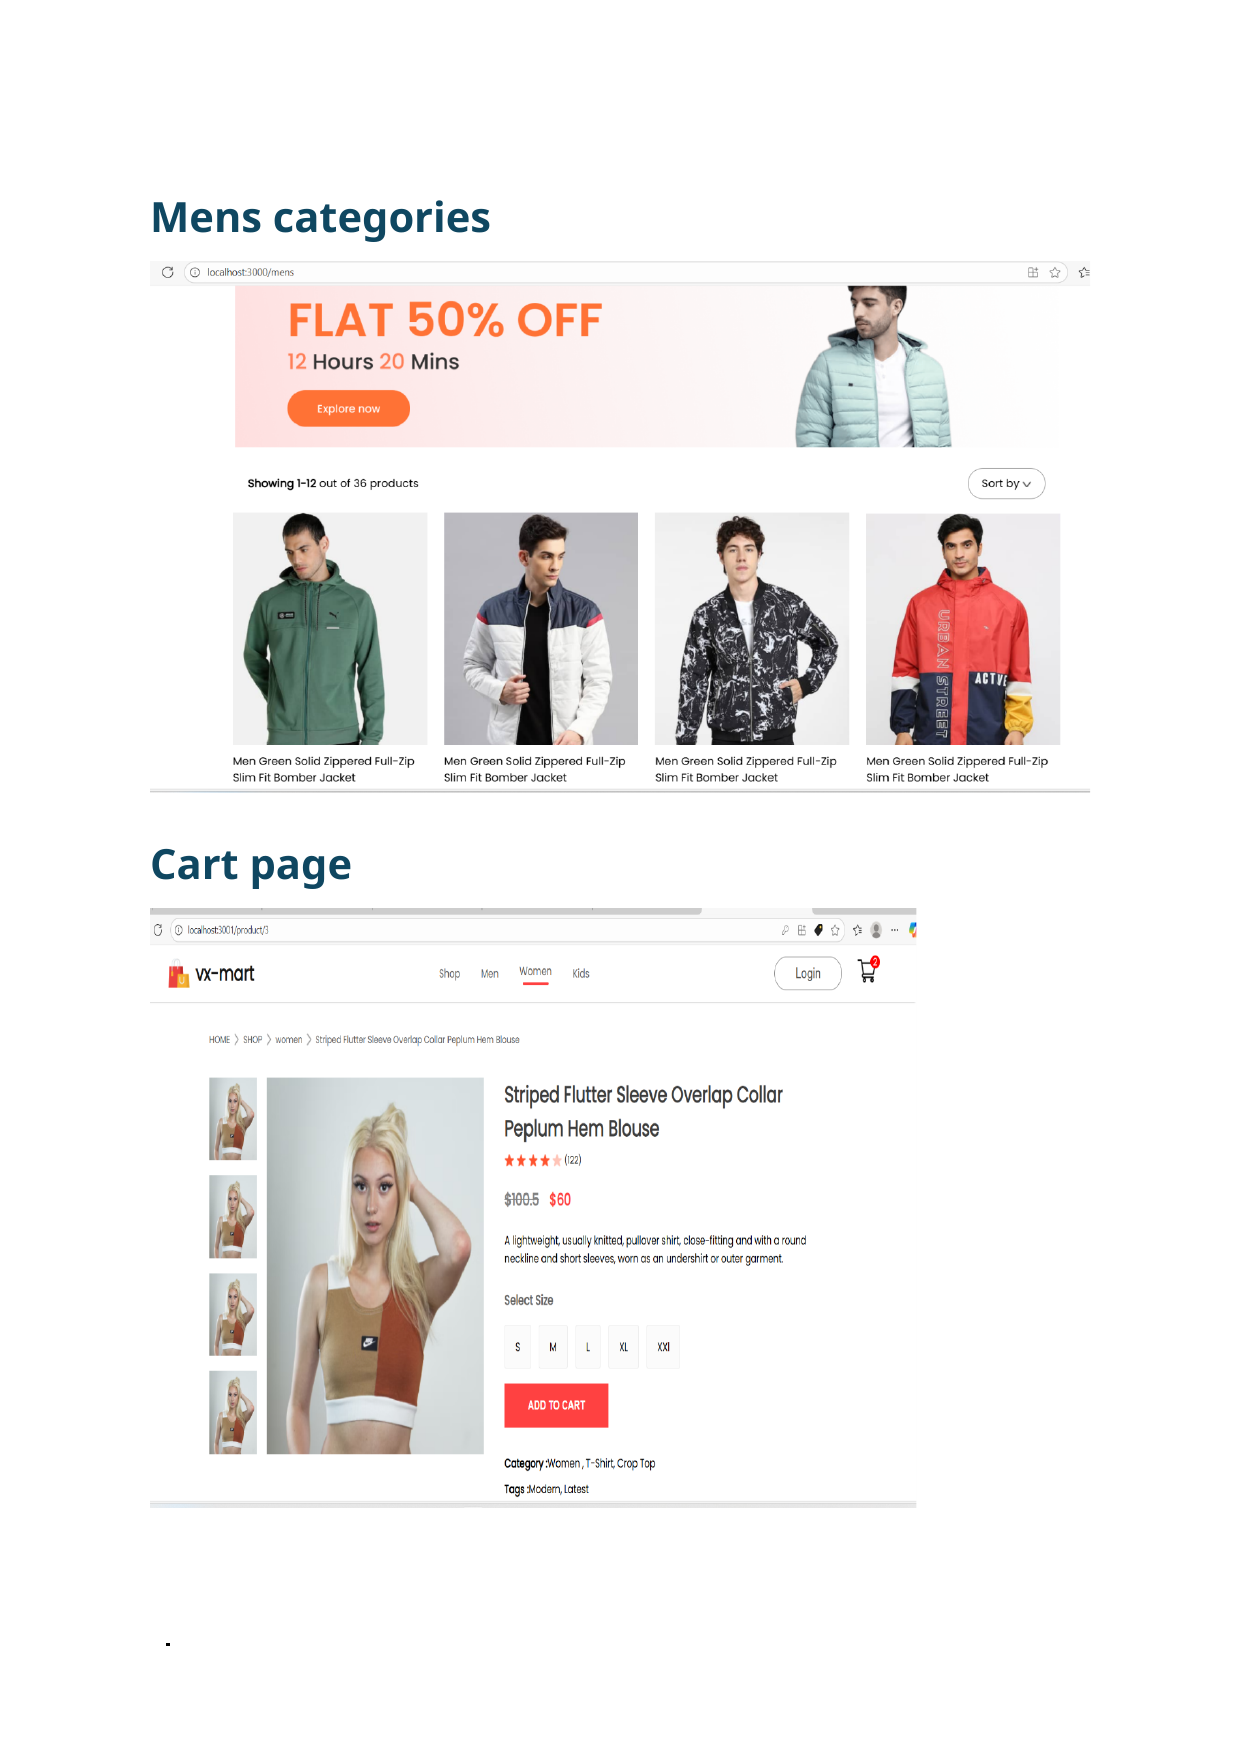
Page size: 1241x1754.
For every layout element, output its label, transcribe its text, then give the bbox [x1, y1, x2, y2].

picture [150, 261, 1091, 793]
subtitle Mens categories [150, 187, 1090, 244]
picture [150, 908, 917, 1508]
subtitle Cart page [150, 835, 1090, 892]
